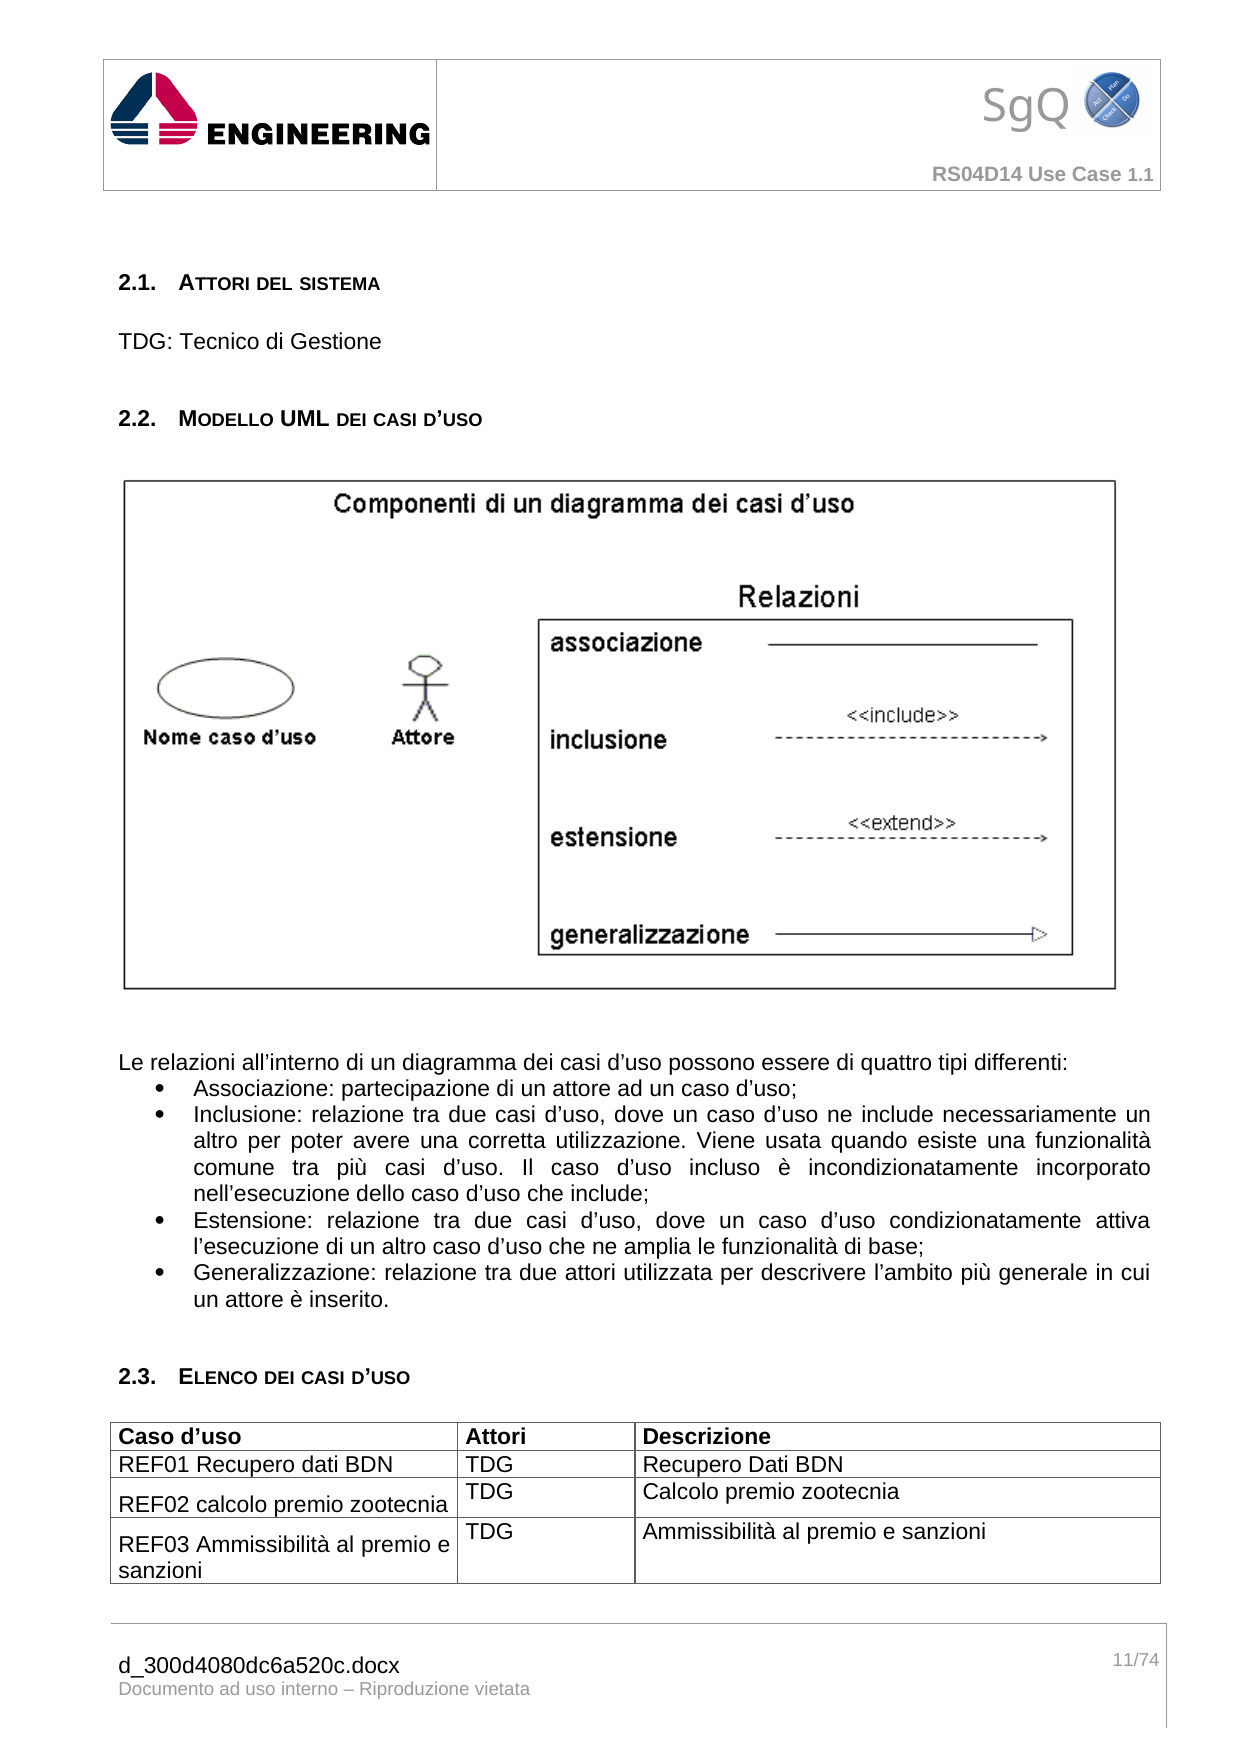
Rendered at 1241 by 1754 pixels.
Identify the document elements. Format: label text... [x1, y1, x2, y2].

table_cell REF03 Ammissibilità al premio e sanzioni [111, 1518, 457, 1583]
list Generalizzazione: relazione tra due attori utilizzata per descrivere l’ambito più generale in cui un attore è inserito. [156, 1259, 1152, 1312]
table_header Attori [458, 1423, 634, 1450]
table_cell TDG [458, 1478, 634, 1517]
subtitle Modello UML dei casi d’uso [118, 405, 1152, 432]
list Associazione: partecipazione di un attore ad un caso d’uso; [156, 1075, 1152, 1101]
subtitle Elenco dei casi d’uso [118, 1363, 1152, 1390]
table_header Caso d’uso [111, 1423, 457, 1450]
list Inclusione: relazione tra due casi d’uso, dove un caso d’uso ne include necessariamente un altro per poter avere una corretta utilizzazione. Viene usata quando esiste una funzionalità comune tra più casi d’uso. Il caso d’uso incluso è incondizionatamente incorporato nell’esecuzione dello caso d’uso che include; [156, 1101, 1152, 1207]
table_cell REF02 calcolo premio zootecnia [111, 1478, 457, 1517]
picture [1070, 60, 1153, 141]
subtitle Attori del sistema [118, 269, 1152, 295]
text TDG: Tecnico di Gestione [118, 328, 1152, 354]
text Le relazioni all’interno di un diagramma dei casi d’uso possono essere di quattro tipi differenti: [118, 1048, 1127, 1075]
picture [118, 476, 1122, 997]
table_header Descrizione [636, 1423, 1160, 1450]
table_cell TDG [458, 1451, 634, 1477]
table_cell Ammissibilità al premio e sanzioni [636, 1518, 1160, 1583]
table_cell TDG [458, 1518, 634, 1583]
list Estensione: relazione tra due casi d’uso, dove un caso d’uso condizionatamente attiva l’esecuzione di un altro caso d’uso che ne amplia le funzionalità di base; [156, 1207, 1152, 1259]
table_cell REF01 Recupero dati BDN [111, 1451, 457, 1477]
table_cell Calcolo premio zootecnia [636, 1478, 1160, 1517]
table_cell Recupero Dati BDN [636, 1451, 1160, 1477]
picture [110, 72, 430, 145]
